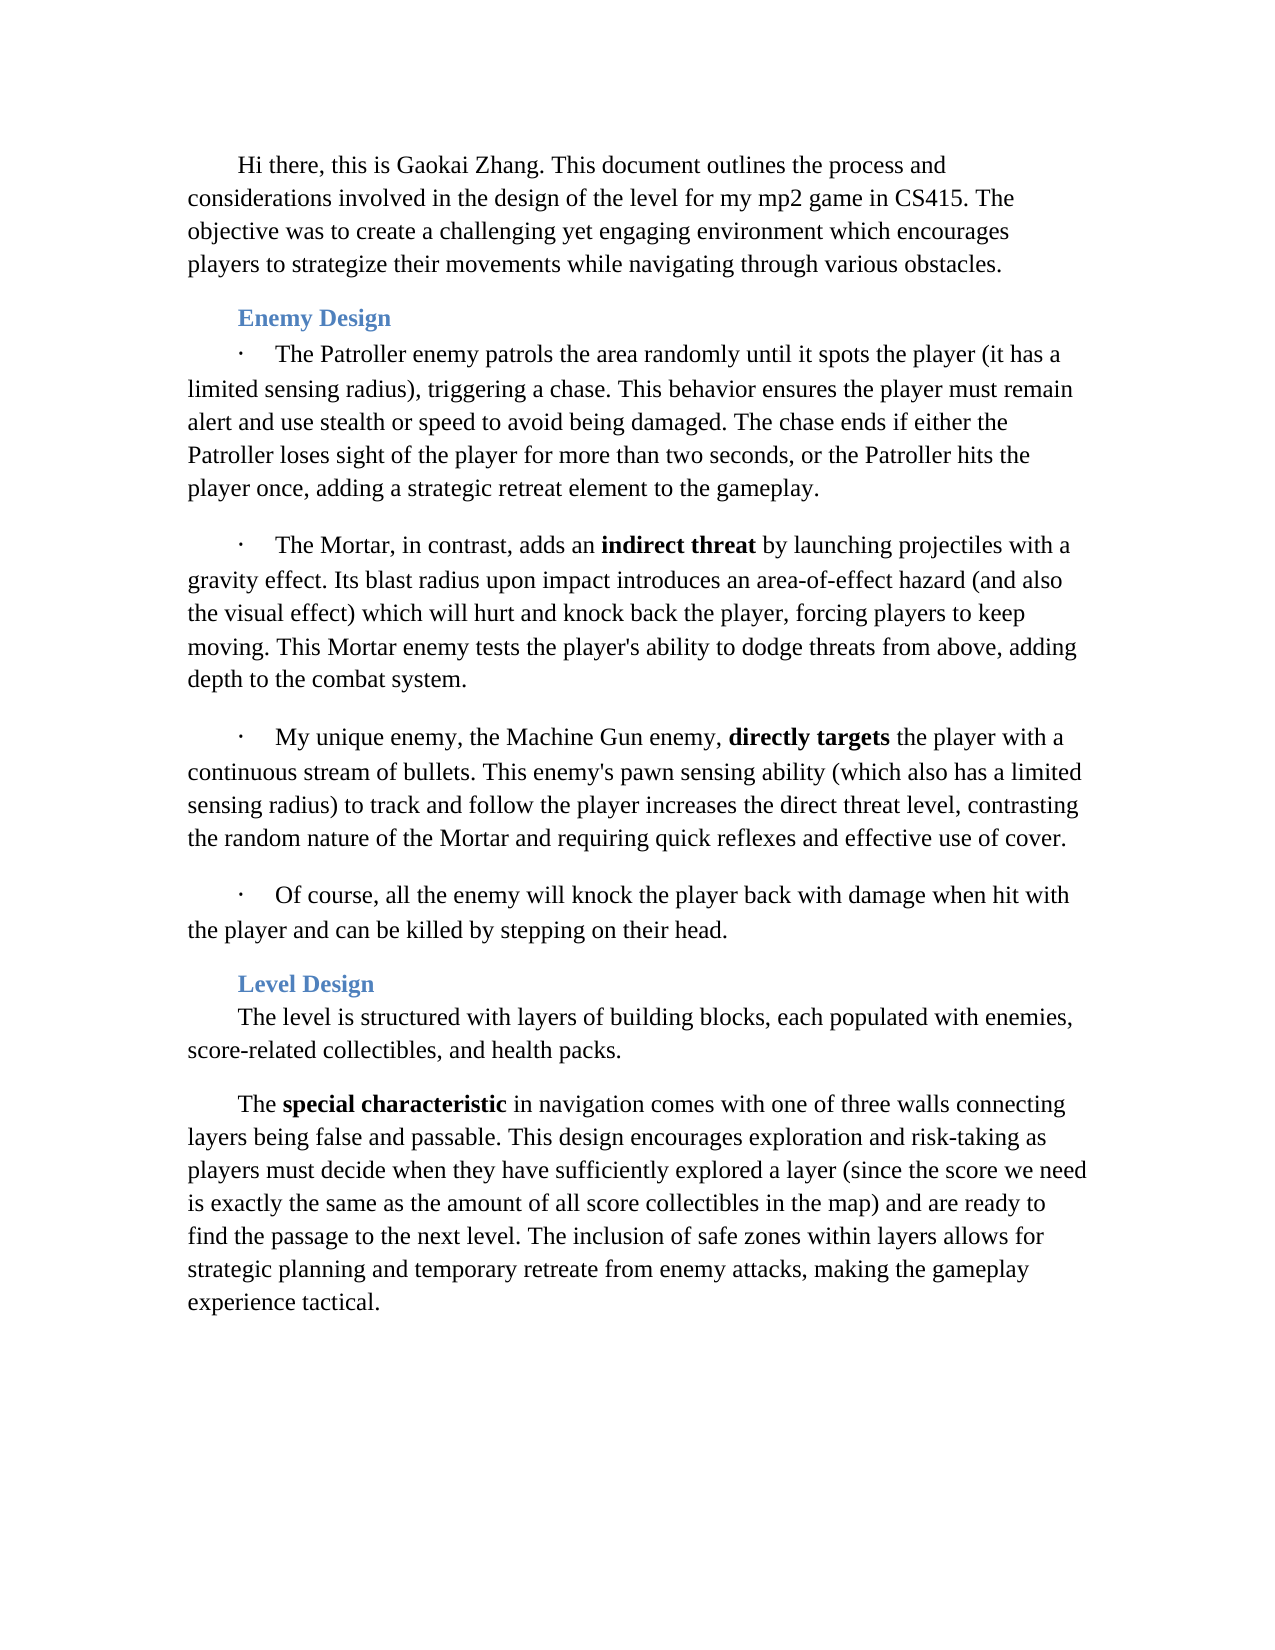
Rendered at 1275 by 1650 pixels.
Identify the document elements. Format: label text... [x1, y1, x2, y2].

text The special characteristic in navigation comes with one of three walls connecting layers being false and passable. This design encourages exploration and risk-taking as players must decide when they have sufficiently explored a layer (since the score we need is exactly the same as the amount of all score collectibles in the map) and are ready to find the passage to the next level. The inclusion of safe zones within layers allows for strategic planning and temporary retreate from enemy attacks, making the gameplay experience tactical. [187, 1089, 1087, 1316]
text · The Mortar, in contrast, adds an indirect threat by launching projectiles with a gravity effect. Its blast radius upon impact introduces an area-of-effect hazard (and also the visual effect) which will hurt and knock back the player, forcing players to keep moving. This Mortar enemy tests the player's ability to dodge threats from above, adding depth to the combat system. [187, 527, 1087, 693]
text Level Design [187, 969, 1087, 998]
text · Of course, all the enemy will knock the player back with damage when hit with the player and can be killed by stepping on their head. [187, 877, 1087, 944]
text Hi there, this is Gaokai Zhang. This document outlines the process and considerations involved in the design of the level for my mp2 game in CS415. The objective was to create a challenging yet engaging environment which encourages players to strategize their movements while navigating through various obstacles. [187, 150, 1087, 278]
text · My unique enemy, the Machine Gun enemy, directly targets the player with a continuous stream of bullets. This enemy's pawn sensing ability (which also has a limited sensing radius) to track and follow the player increases the direct threat level, contrasting the random nature of the Mortar and requiring quick reflexes and effective use of cover. [187, 718, 1087, 852]
text The level is structured with layers of building blocks, each populated with enemies, score-related collectibles, and health packs. [187, 1002, 1087, 1064]
text Enemy Design [187, 303, 1087, 332]
text · The Patroller enemy patrols the area randomly until it spots the player (it has a limited sensing radius), triggering a chase. This behavior ensures the player must remain alert and use stealth or speed to avoid being damaged. The chase ends if either the Patroller loses sight of the player for more than two seconds, or the Patroller hits the player once, adding a strategic retreat element to the gameplay. [187, 336, 1087, 502]
